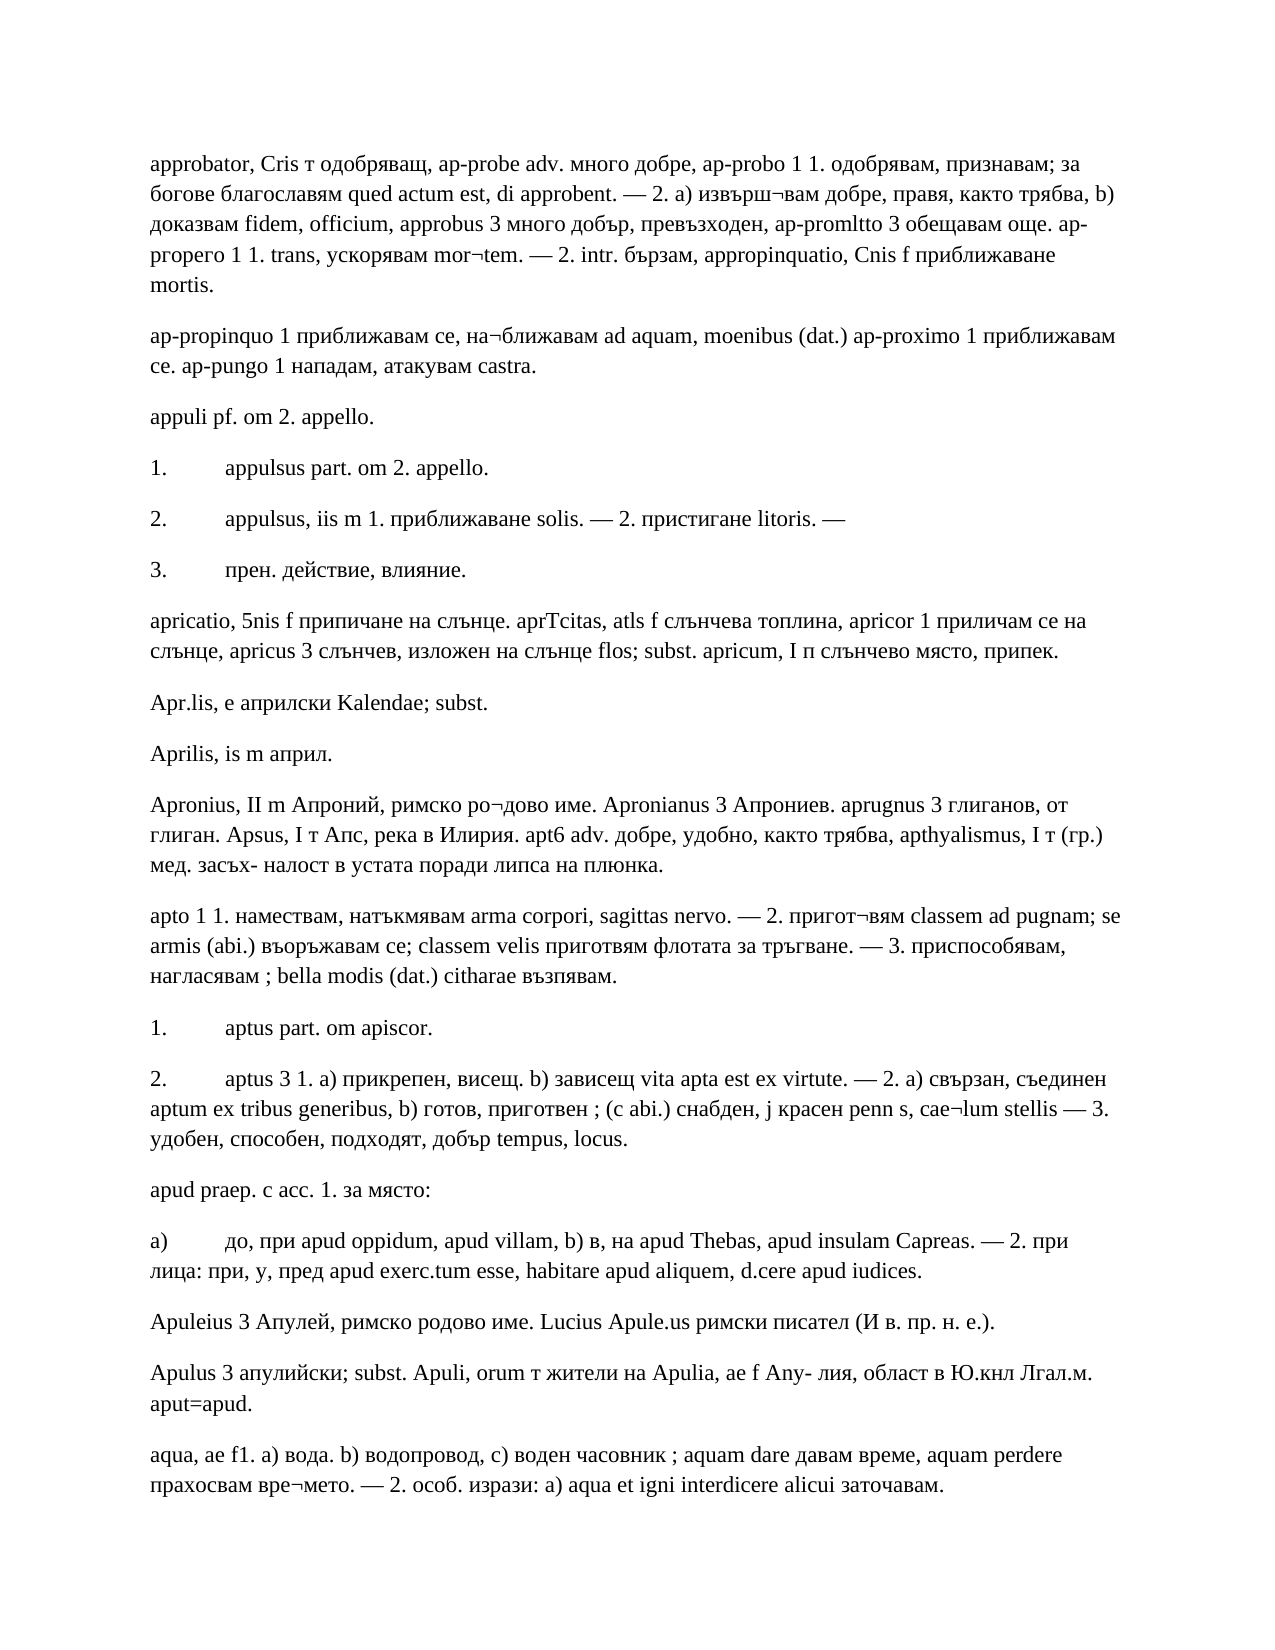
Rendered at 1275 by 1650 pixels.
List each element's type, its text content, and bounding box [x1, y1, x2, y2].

text Apuleius 3 Апулей, римско родово име. Lucius Apule.us римски писател (И в. пр. н. е.). [150, 1308, 1125, 1335]
text 1. aptus part. om apiscor. [150, 1013, 1125, 1040]
text approbator, Cris т одобряващ, ap-probe adv. много добре, ap-probo 1 1. одобрявам, признавам; за богове благославям qued actum est, di approbent. — 2. а) извърш¬вам добре, правя, както трябва, b) доказвам fidem, officium, approbus 3 много добър, превъзходен, ap-promltto 3 обещавам още. ар-ргорего 1 1. trans, ускорявам mor¬tem. — 2. intr. бързам, appropinquatio, Cnis f приближаване mortis. [150, 150, 1125, 297]
text Aprilis, is m април. [150, 739, 1125, 766]
text 1. appulsus part. om 2. appello. [150, 454, 1125, 481]
text apricatio, 5nis f припичане на слънце. aprTcitas, atls f слънчева топлина, apricor 1 приличам се на слънце, apricus 3 слънчев, изложен на слънце flos; subst. apricum, I п слънчево място, припек. [150, 607, 1125, 664]
text Apulus 3 апулийски; subst. Apuli, orum т жители на Apulia, ae f Any- лия, област в Ю.кнл Лгал.м. aput=apud. [150, 1359, 1125, 1416]
text Apronius, II m Апроний, римско ро¬дово име. Apronianus 3 Апрониев. aprugnus 3 глиганов, от глиган. Apsus, I т Апс, река в Илирия. apt6 adv. добре, удобно, както трябва, apthyalismus, I т (гр.) мед. засъх- налост в устата поради липса на плюнка. [150, 791, 1125, 877]
text apto 1 1. намествам, натъкмявам arma corpori, sagittas nervo. — 2. пригот¬вям classem ad pugnam; se armis (abi.) въоръжавам ce; classem velis приготвям флотата за тръгване. — 3. приспособявам, нагласявам ; bella modis (dat.) citharae възпявам. [150, 902, 1125, 989]
text 2. aptus 3 1. а) прикрепен, висещ. b) зависещ vita apta est ex virtute. — 2. а) свързан, съединен aptum ex tribus generibus, b) готов, приготвен ; (c abi.) снабден, j красен penn s, cae¬lum stellis — 3. удобен, способен, подходят, добър tempus, locus. [150, 1064, 1125, 1151]
text а) до, при apud oppidum, apud villam, b) в, на apud Thebas, apud insulam Capreas. — 2. при лица: при, у, пред apud exerc.tum esse, habitare apud aliquem, d.cere apud iudices. [150, 1227, 1125, 1284]
text aqua, ae f1. а) вода. b) водопровод, c) воден часовник ; aquam dare давам време, aquam perdere прахосвам вре¬мето. — 2. особ. изрази: а) aqua et igni interdicere alicui заточавам. [150, 1441, 1125, 1497]
text apud praep. c acc. 1. за място: [150, 1176, 1125, 1202]
text Apr.lis, е априлски Kalendae; subst. [150, 688, 1125, 715]
text ap-propinquo 1 приближавам се, на¬ближавам ad aquam, moenibus (dat.) ap-proximo 1 приближавам ce. ap-pungo 1 нападам, атакувам castra. [150, 322, 1125, 378]
text appuli pf. om 2. appello. [150, 403, 1125, 429]
text 2. appulsus, iis m 1. приближаване solis. — 2. пристигане litoris. — [150, 505, 1125, 532]
text 3. прен. действие, влияние. [150, 556, 1125, 583]
